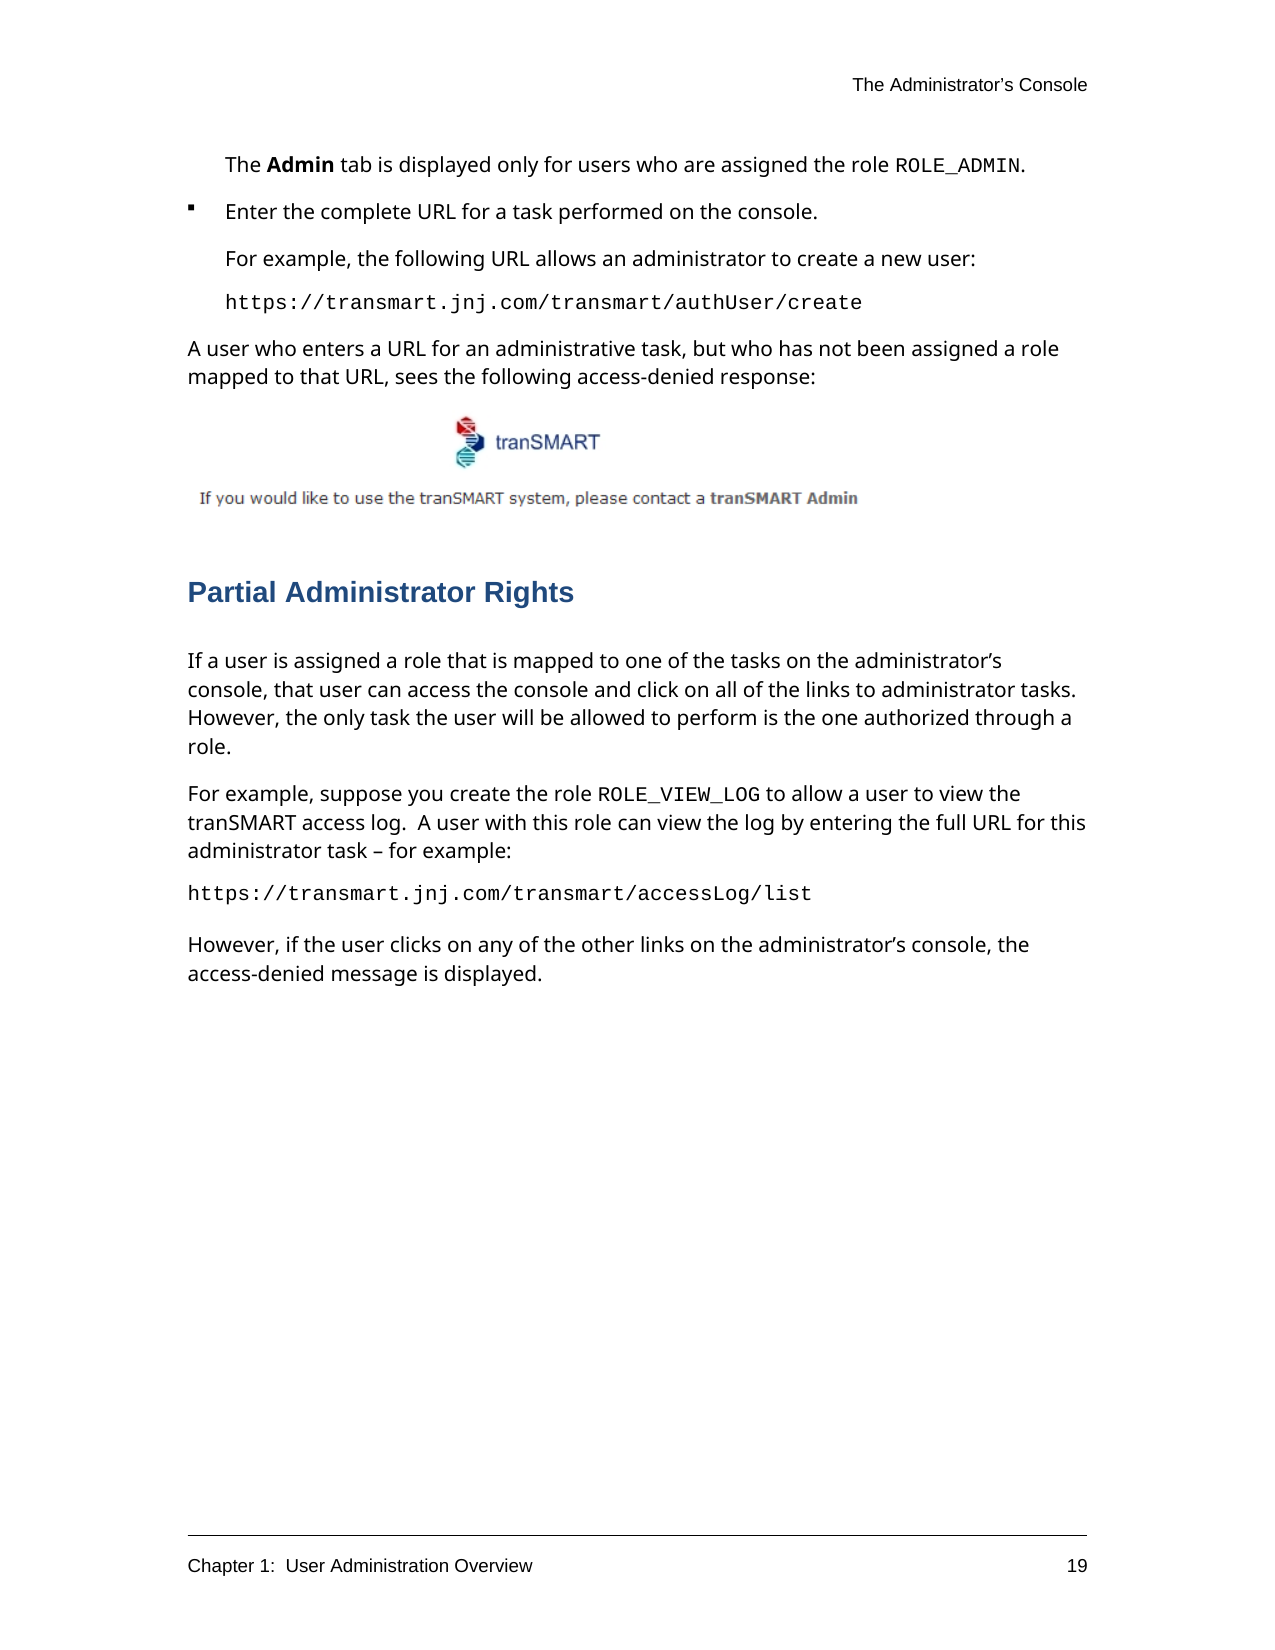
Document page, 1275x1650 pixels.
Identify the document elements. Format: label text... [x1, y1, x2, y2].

text https://transmart.jnj.com/transmart/authUser/create [225, 292, 1087, 315]
list Enter the complete URL for a task performed on the console. [187, 197, 1087, 226]
text For example, the following URL allows an administrator to create a new user: [225, 244, 1087, 273]
text The Admin tab is displayed only for users who are assigned the role ROLE_ADMIN. [225, 150, 1087, 178]
text For example, suppose you create the role ROLE_VIEW_LOG to allow a user to view the tranSMART access log. A user with this role can view the log by entering the full URL for this administrator task – for example: [187, 779, 1087, 864]
picture [187, 409, 872, 518]
text https://transmart.jnj.com/transmart/accessLog/list [187, 883, 1087, 907]
subtitle Partial Administrator Rights [187, 576, 1087, 609]
text If a user is assigned a role that is mapped to one of the tasks on the administrator’s console, that user can access the console and click on all of the links to administrator tasks. However, the only task the user will be allowed to perform is the one authorized through a role. [187, 647, 1087, 760]
text A user who enters a URL for an administrative task, but who has not been assigned a role mapped to that URL, sees the following access-denied response: [187, 334, 1087, 391]
text However, if the user clicks on any of the other links on the administrator’s console, the access-denied message is displayed. [187, 931, 1087, 987]
